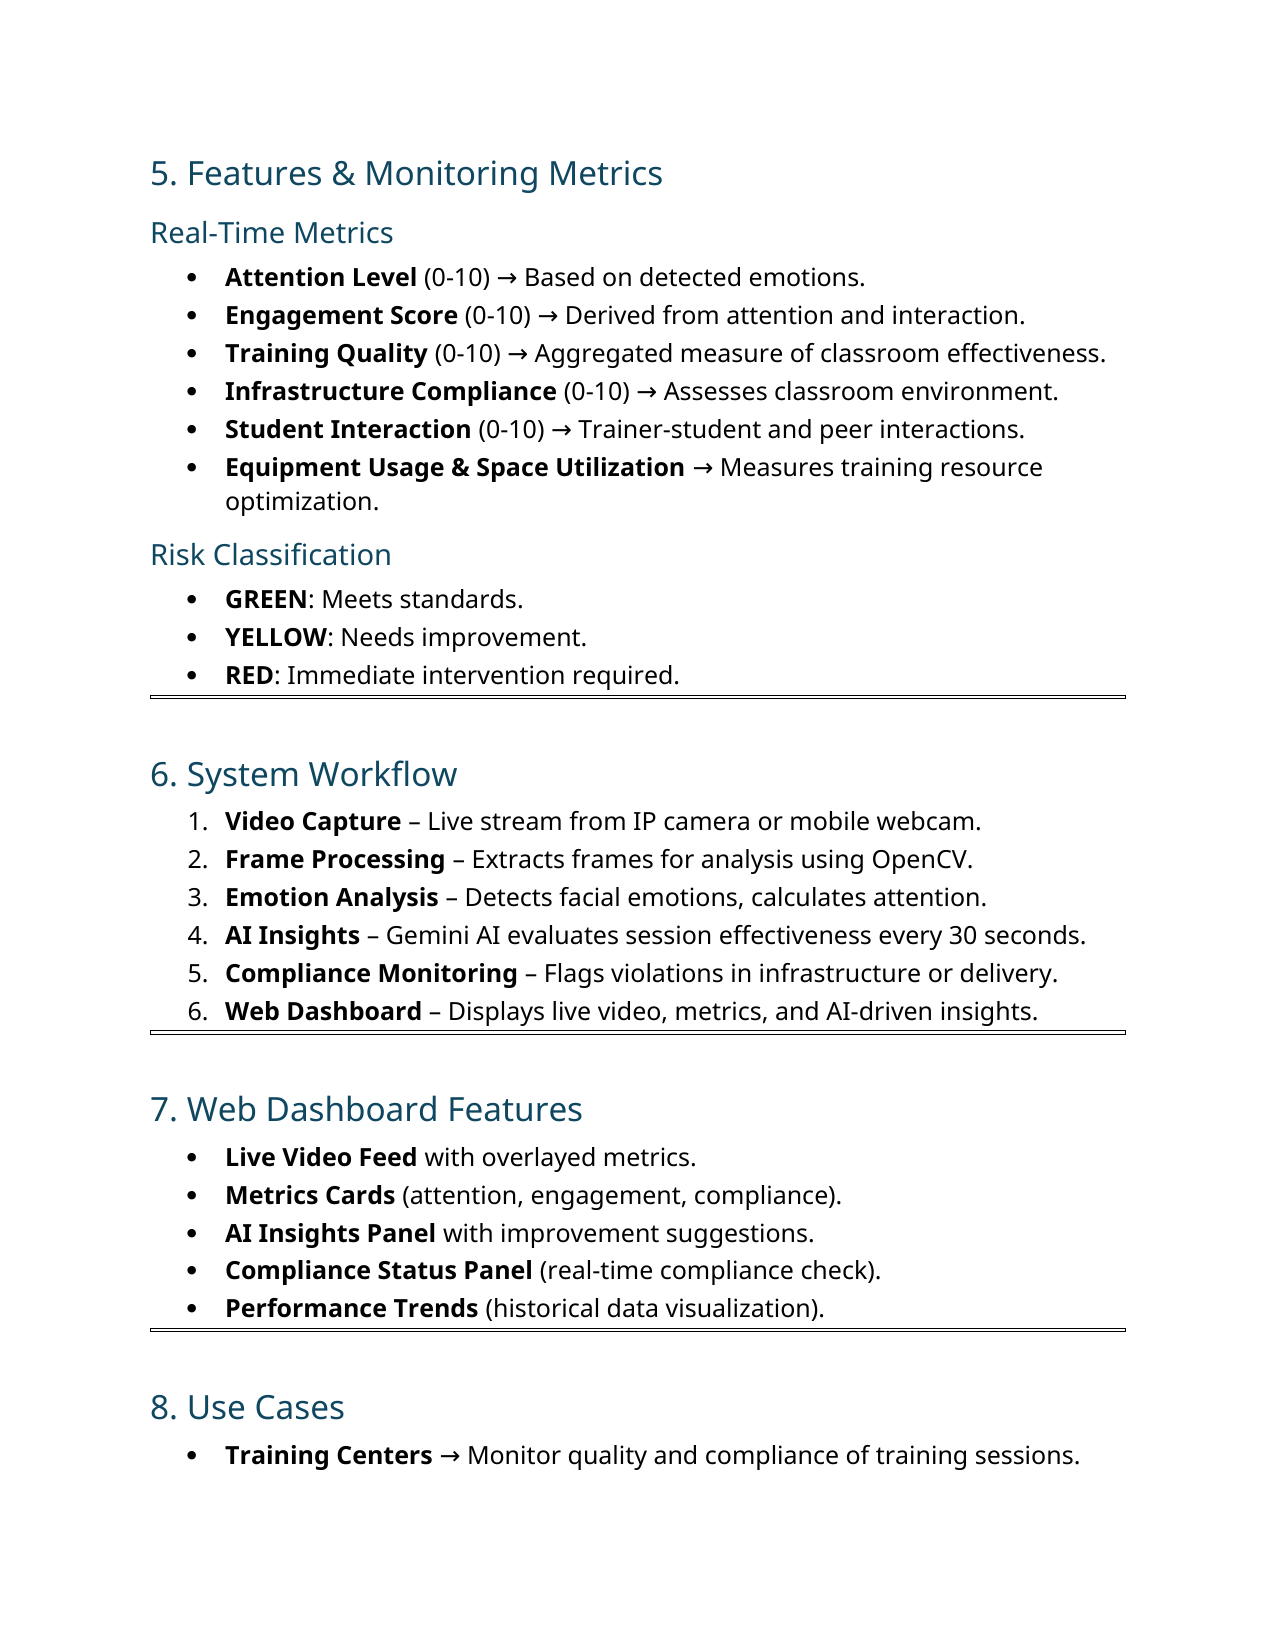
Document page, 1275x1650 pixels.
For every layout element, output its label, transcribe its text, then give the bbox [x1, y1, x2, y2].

subtitle Risk Classification [150, 534, 1125, 574]
list Compliance Monitoring – Flags violations in infrastructure or delivery. [187, 955, 1125, 989]
list AI Insights Panel with improvement suggestions. [187, 1215, 1125, 1249]
list Video Capture – Live stream from IP camera or mobile webcam. [187, 804, 1125, 838]
list Equipment Usage & Space Utilization → Measures training resource optimization. [187, 449, 1125, 517]
subtitle 6. System Workflow [150, 750, 1125, 796]
list GREEN: Meets standards. [187, 582, 1125, 616]
list Engagement Score (0-10) → Derived from attention and interaction. [187, 298, 1125, 332]
subtitle 5. Features & Monitoring Metrics [150, 150, 1125, 195]
list Infrastructure Compliance (0-10) → Assesses classroom environment. [187, 373, 1125, 408]
list Performance Trends (historical data visualization). [187, 1291, 1125, 1325]
list Live Video Feed with overlayed metrics. [187, 1139, 1125, 1174]
subtitle 8. Use Cases [150, 1383, 1125, 1429]
list Training Centers → Monitor quality and compliance of training sessions. [187, 1437, 1125, 1471]
subtitle Real-Time Metrics [150, 212, 1125, 252]
subtitle 7. Web Dashboard Features [150, 1086, 1125, 1131]
list Web Dashboard – Displays live video, metrics, and AI-driven insights. [187, 993, 1125, 1027]
list YELLOW: Needs improvement. [187, 620, 1125, 654]
list Student Interaction (0-10) → Trainer-student and peer interactions. [187, 411, 1125, 445]
list Frame Processing – Extracts frames for analysis using OpenCV. [187, 842, 1125, 876]
list RED: Immediate intervention required. [187, 658, 1125, 692]
list AI Insights – Gemini AI evaluates session effectiveness every 30 seconds. [187, 917, 1125, 952]
list Training Quality (0-10) → Aggregated measure of classroom effectiveness. [187, 336, 1125, 370]
list Compliance Status Panel (real-time compliance check). [187, 1253, 1125, 1287]
list Attention Level (0-10) → Based on detected emotions. [187, 260, 1125, 294]
list Emotion Analysis – Detects facial emotions, calculates attention. [187, 880, 1125, 914]
list Metrics Cards (attention, engagement, compliance). [187, 1177, 1125, 1211]
